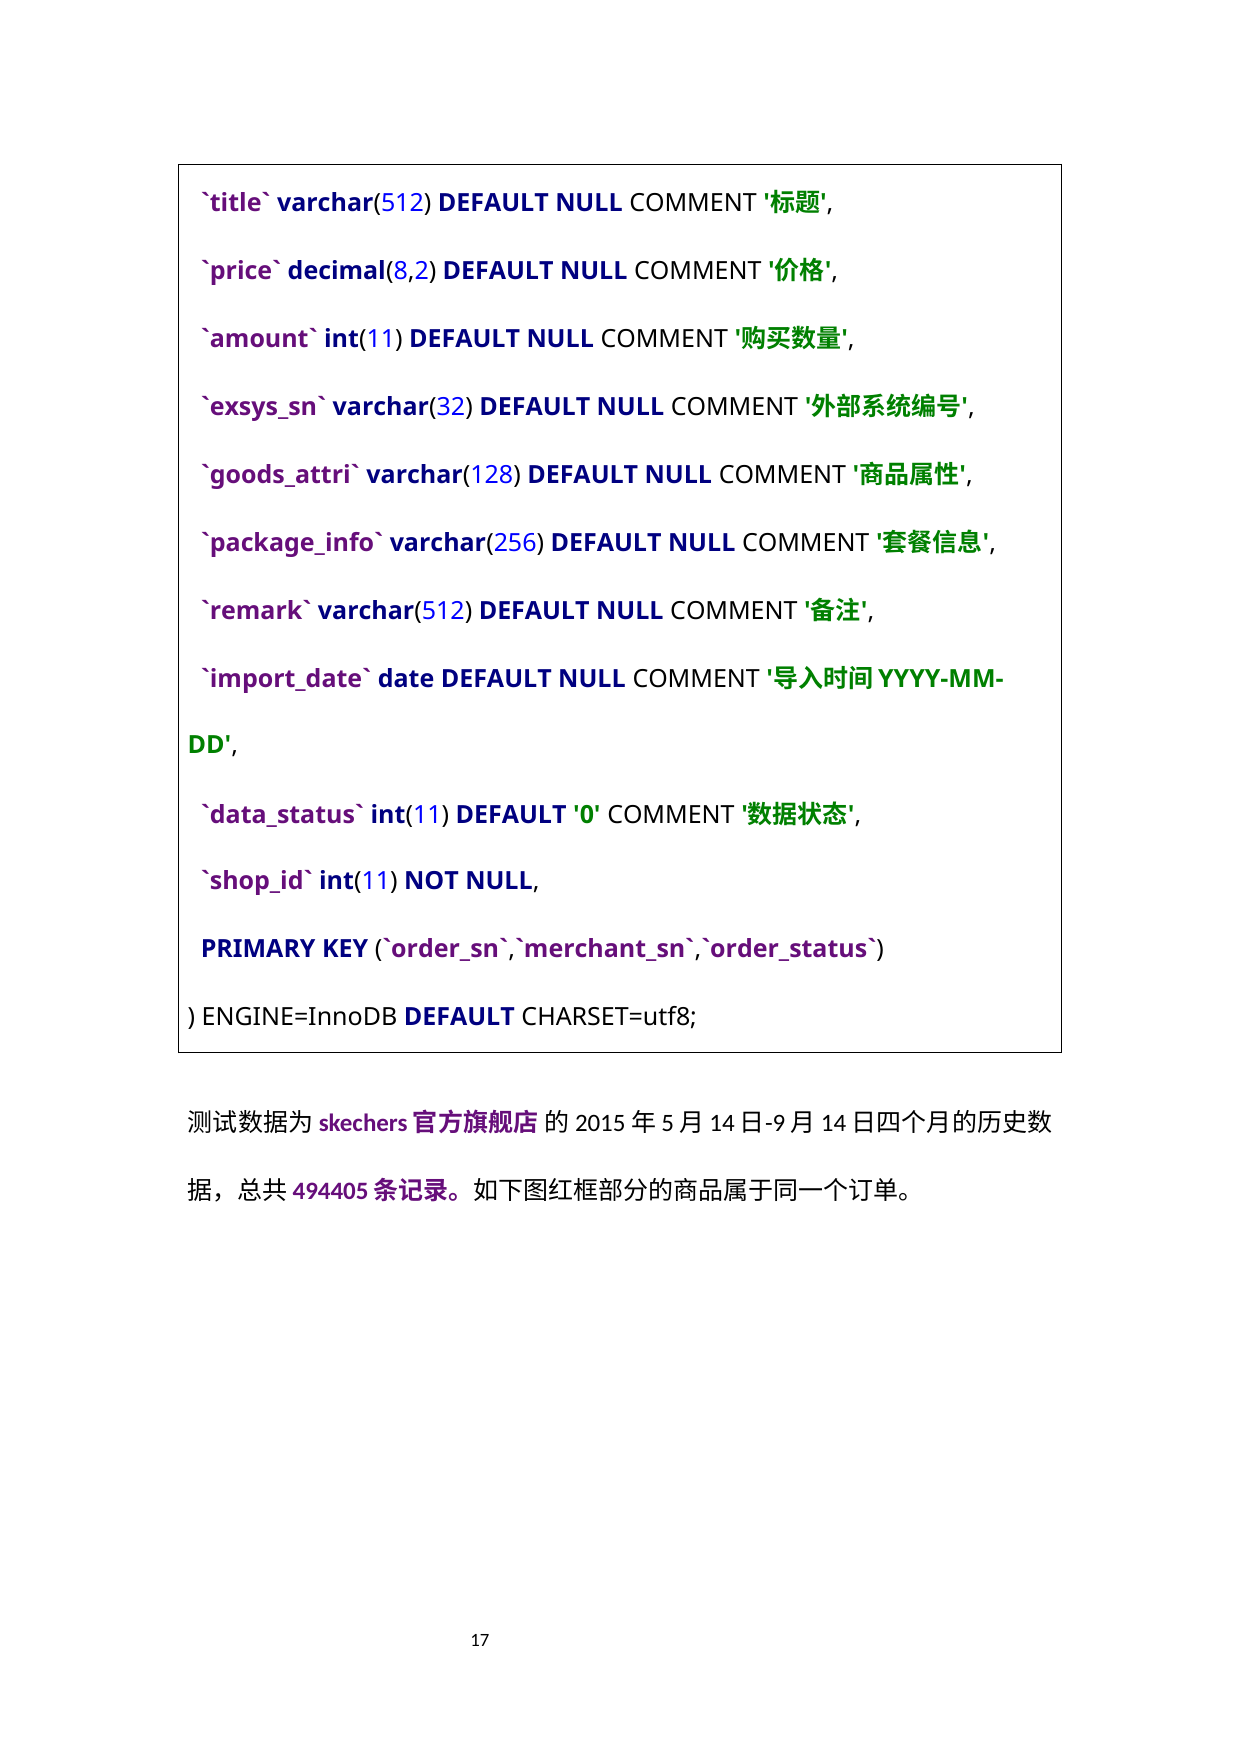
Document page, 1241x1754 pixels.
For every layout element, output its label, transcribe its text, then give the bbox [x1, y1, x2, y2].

text 测试数据为skechers官方旗舰店 的2015年5月14日-9月14日四个月的历史数据，总共494405条记录。如下图红框部分的商品属于同一个订单。 [187, 1087, 1053, 1223]
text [179, 165, 1061, 1052]
